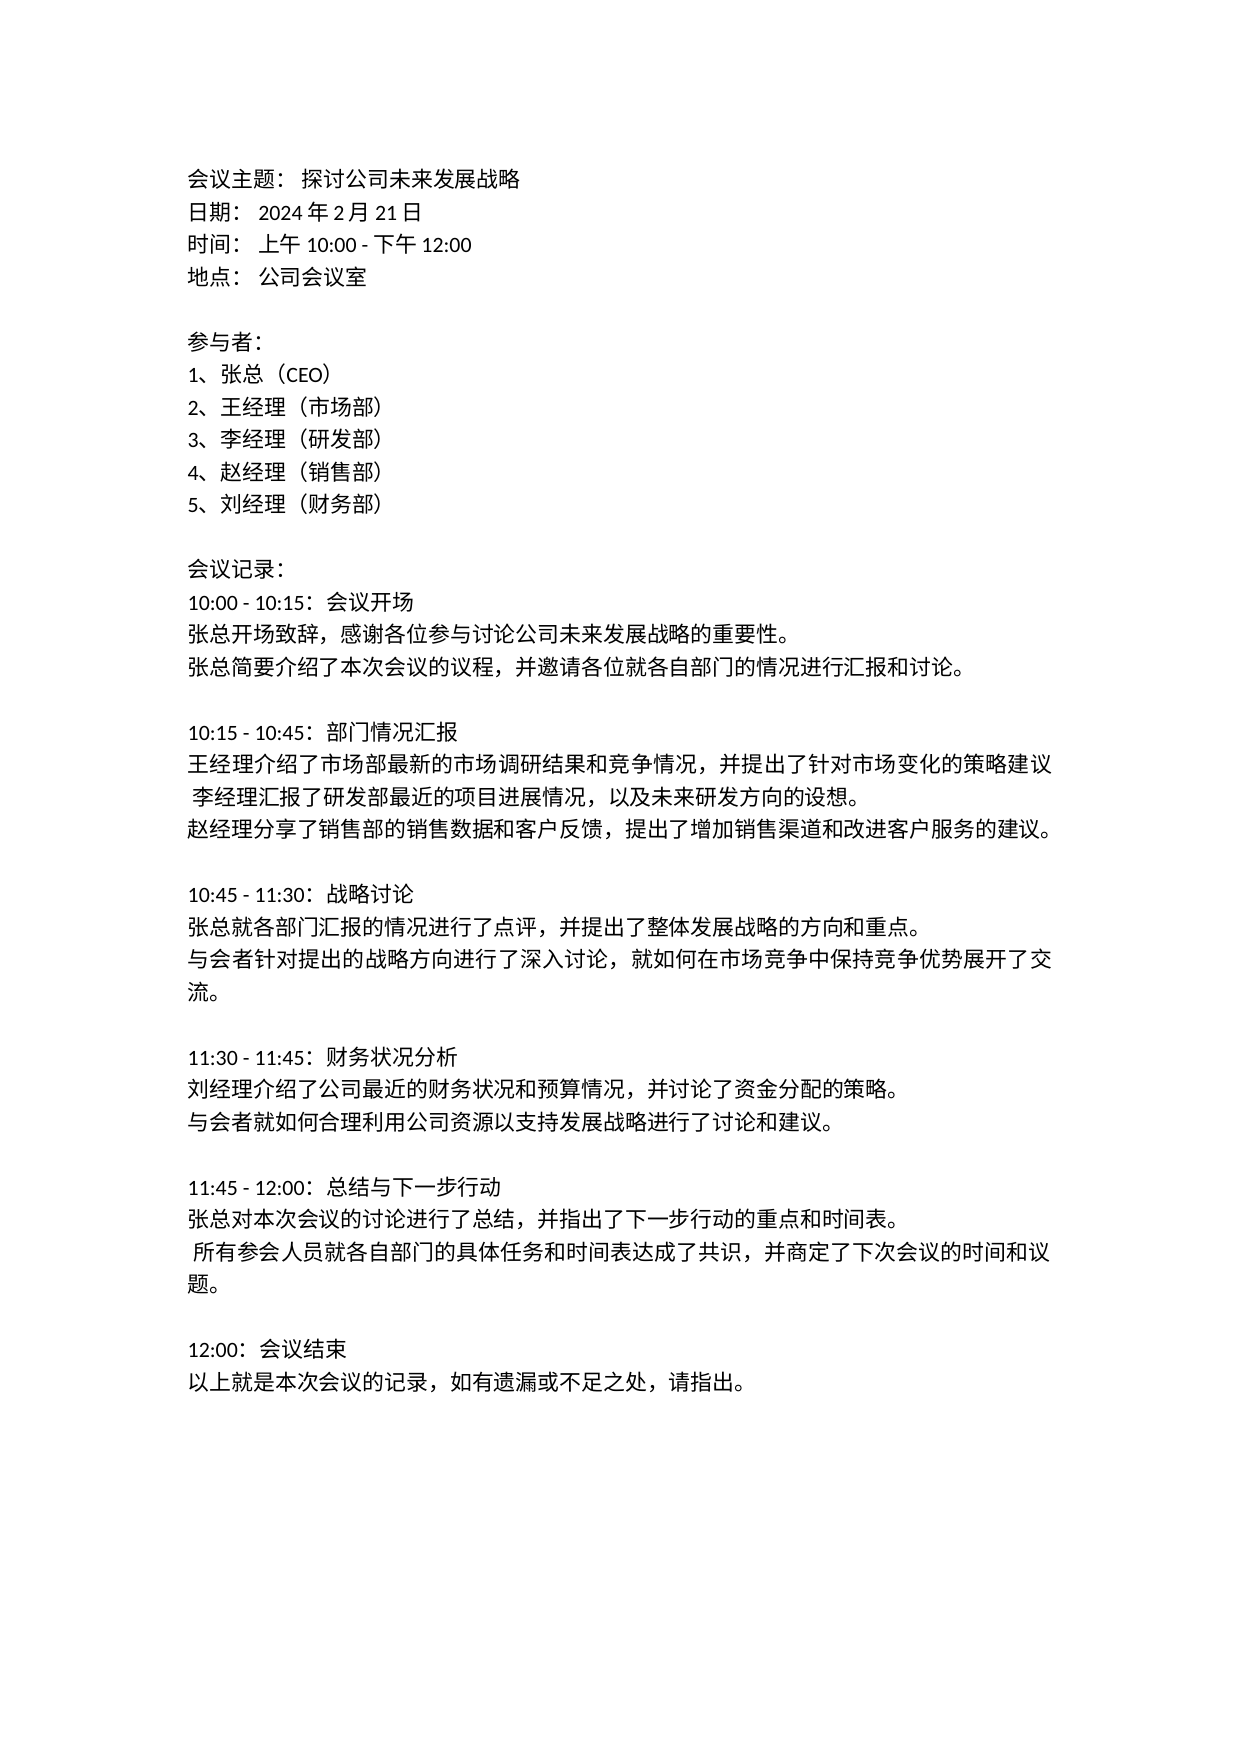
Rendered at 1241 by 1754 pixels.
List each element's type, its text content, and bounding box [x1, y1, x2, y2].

text 11:30 - 11:45：财务状况分析 [187, 1039, 1053, 1072]
text 2、王经理（市场部） [187, 389, 1053, 422]
text 5、刘经理（财务部） [187, 487, 1053, 519]
text 地点： 公司会议室 [187, 259, 1053, 292]
text 赵经理分享了销售部的销售数据和客户反馈，提出了增加销售渠道和改进客户服务的建议。 [187, 812, 1053, 844]
text 11:45 - 12:00：总结与下一步行动 [187, 1169, 1053, 1202]
text 张总就各部门汇报的情况进行了点评，并提出了整体发展战略的方向和重点。 [187, 909, 1053, 942]
text 以上就是本次会议的记录，如有遗漏或不足之处，请指出。 [187, 1364, 1053, 1397]
text 1、张总（CEO） [187, 357, 1053, 389]
text 10:00 - 10:15：会议开场 [187, 584, 1053, 617]
text 张总开场致辞，感谢各位参与讨论公司未来发展战略的重要性。 [187, 617, 1053, 649]
text 会议记录： [187, 552, 1053, 584]
text 张总对本次会议的讨论进行了总结，并指出了下一步行动的重点和时间表。 [187, 1202, 1053, 1234]
text 刘经理介绍了公司最近的财务状况和预算情况，并讨论了资金分配的策略。 [187, 1072, 1053, 1104]
text 参与者： [187, 324, 1053, 357]
text 12:00：会议结束 [187, 1332, 1053, 1364]
text 所有参会人员就各自部门的具体任务和时间表达成了共识，并商定了下次会议的时间和议题。 [187, 1234, 1053, 1299]
text 10:45 - 11:30：战略讨论 [187, 877, 1053, 909]
text 与会者就如何合理利用公司资源以支持发展战略进行了讨论和建议。 [187, 1104, 1053, 1137]
text 4、赵经理（销售部） [187, 454, 1053, 487]
text 张总简要介绍了本次会议的议程，并邀请各位就各自部门的情况进行汇报和讨论。 [187, 649, 1053, 682]
text 日期： 2024年2月21日 [187, 194, 1053, 227]
text 王经理介绍了市场部最新的市场调研结果和竞争情况，并提出了针对市场变化的策略建议。 李经理汇报了研发部最近的项目进展情况，以及未来研发方向的设想。 [187, 747, 1053, 812]
text 与会者针对提出的战略方向进行了深入讨论，就如何在市场竞争中保持竞争优势展开了交流。 [187, 942, 1053, 1007]
text 时间： 上午10:00 - 下午12:00 [187, 227, 1053, 259]
text 3、李经理（研发部） [187, 422, 1053, 454]
text 会议主题： 探讨公司未来发展战略 [187, 162, 1053, 194]
text 10:15 - 10:45：部门情况汇报 [187, 714, 1053, 747]
